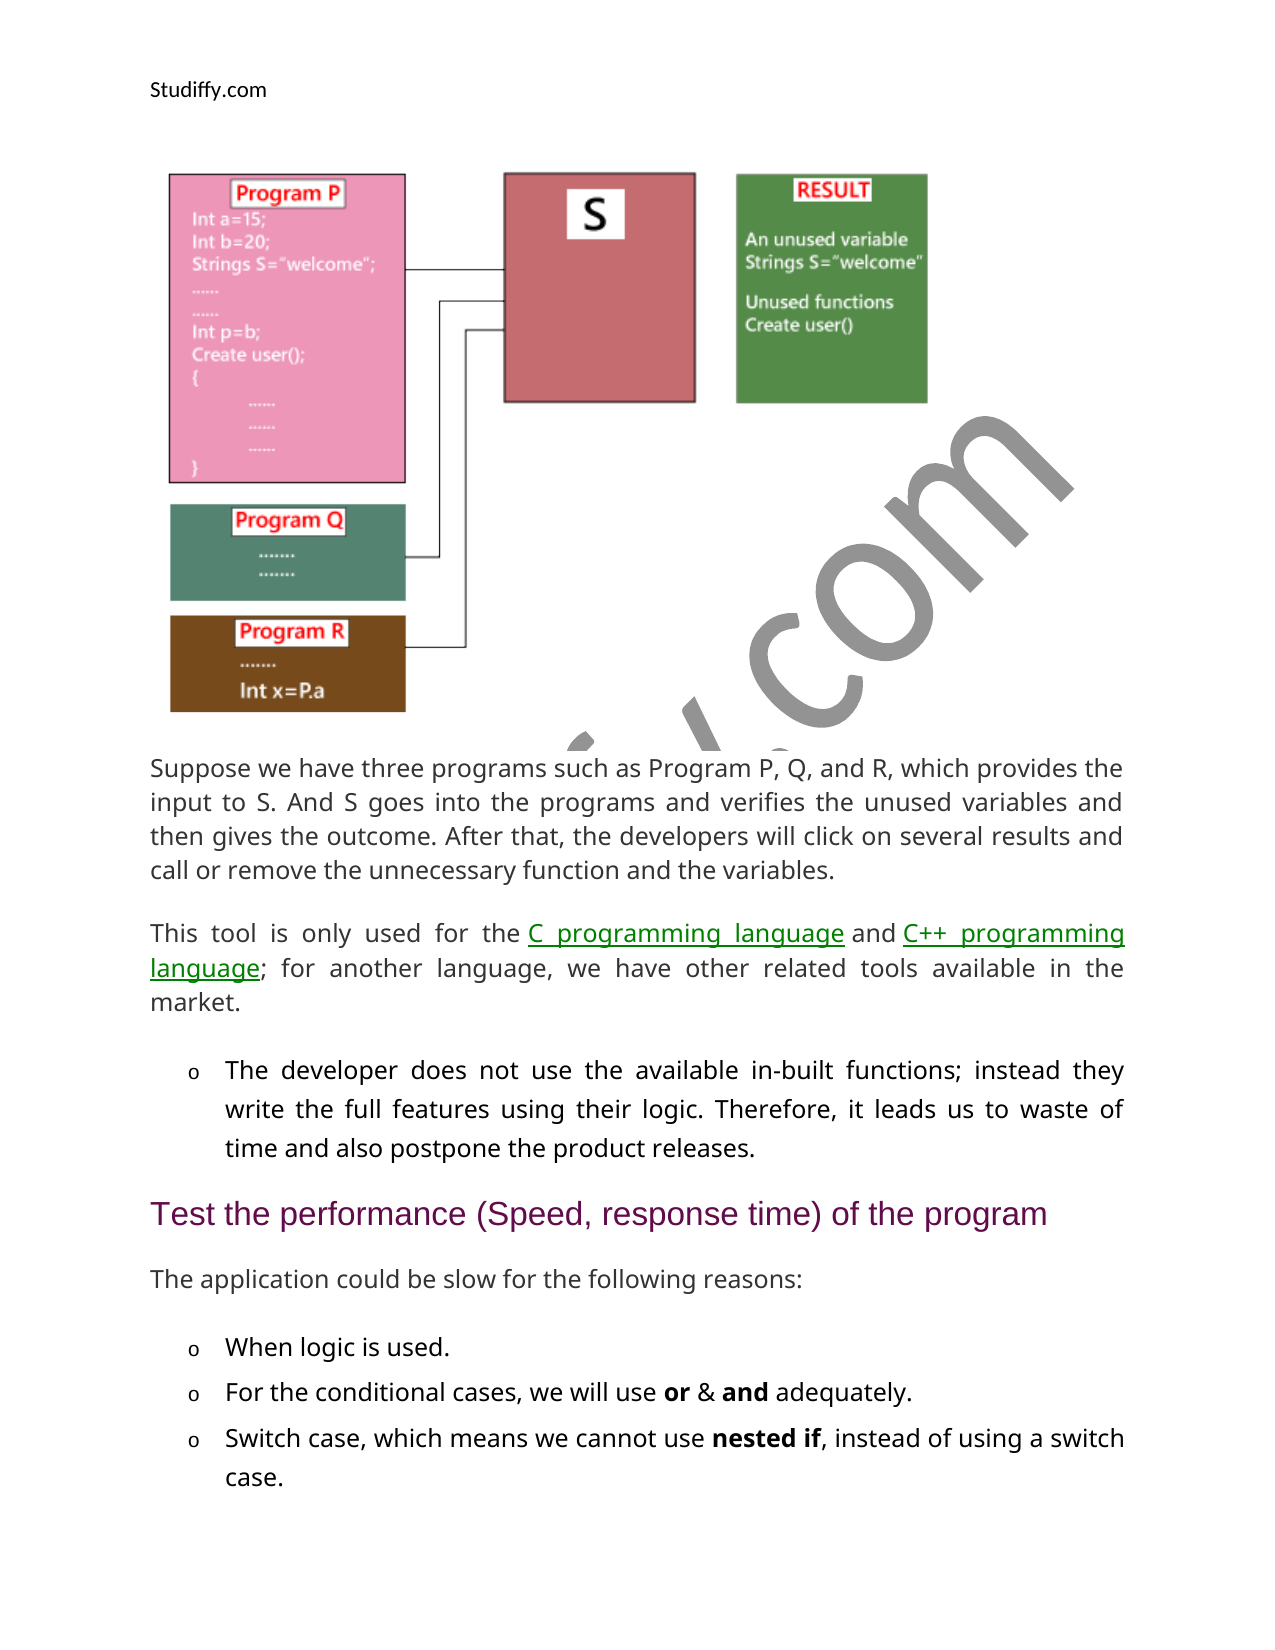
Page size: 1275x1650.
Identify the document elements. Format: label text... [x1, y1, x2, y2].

text Test the performance (Speed, response time) of the program [150, 1194, 1125, 1232]
text The application could be slow for the following reasons: [150, 1261, 1125, 1296]
list Switch case, which means we cannot use nested if, instead of using a switch case. [187, 1415, 1125, 1493]
list For the conditional cases, we will use or & and adequately. [187, 1370, 1125, 1409]
text This tool is only used for the C programming language and C++ programming language; for another language, we have other related tools available in the market. [150, 916, 1125, 1018]
list The developer does not use the available in-built functions; instead they write the full features using their logic. Therefore, it leads us to waste of time and also postpone the product releases. [187, 1047, 1125, 1165]
list When logic is used. [187, 1325, 1125, 1364]
picture [150, 159, 947, 722]
text Suppose we have three programs such as Program P, Q, and R, which provides the input to S. And S goes into the programs and verifies the unused variables and then gives the outcome. After that, the developers will click on several results and call or remove the unnecessary function and the variables. [150, 751, 1125, 887]
